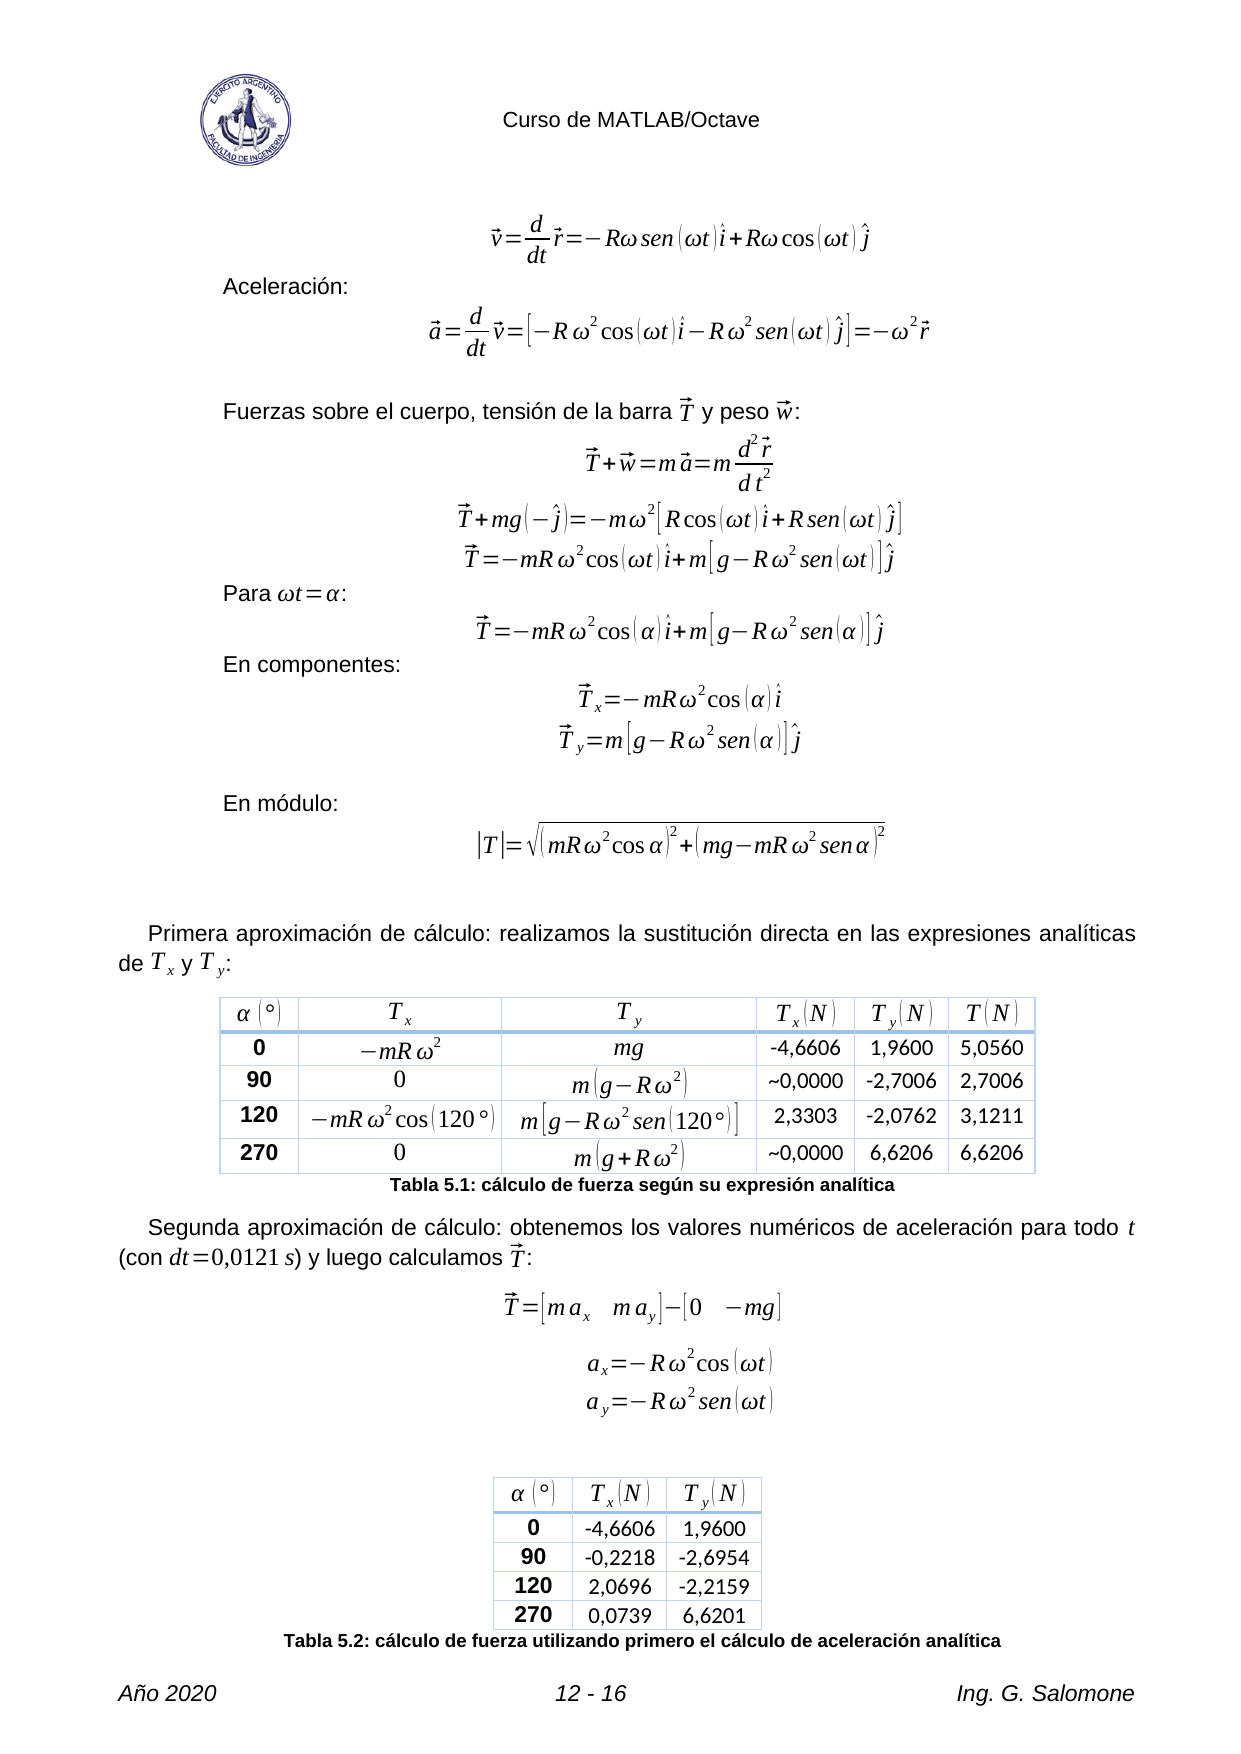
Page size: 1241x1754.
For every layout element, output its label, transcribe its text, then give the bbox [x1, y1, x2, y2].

table_cell [502, 1101, 756, 1137]
table_cell 3,1211 [949, 1101, 1034, 1137]
picture [191, 73, 302, 166]
table_cell 2,0696 [573, 1572, 666, 1600]
table_cell 0 [494, 1514, 572, 1542]
list Fuerzas sobre el cuerpo, tensión de la barra y peso : [193, 396, 1137, 427]
table_header [494, 1478, 572, 1511]
list Para : [193, 579, 1137, 607]
table_cell 6,6206 [949, 1139, 1034, 1173]
table_cell 6,6201 [667, 1601, 761, 1629]
table_cell 270 [221, 1139, 298, 1173]
table_header [949, 998, 1034, 1030]
table_cell [502, 1139, 756, 1173]
table_header [299, 998, 501, 1030]
table_header [855, 998, 948, 1030]
table_header [502, 998, 756, 1030]
table_header [573, 1478, 666, 1511]
table_cell 2,3303 [757, 1101, 854, 1137]
table_cell ~0,0000 [757, 1139, 854, 1173]
table_cell [299, 1066, 501, 1100]
table_cell -2,7006 [855, 1066, 948, 1100]
table_cell [502, 1034, 756, 1065]
table_cell [299, 1139, 501, 1173]
table_cell 120 [221, 1101, 298, 1137]
table_cell ~0,0000 [757, 1066, 854, 1100]
table_cell 1,9600 [855, 1034, 948, 1065]
table_cell -4,6606 [757, 1034, 854, 1065]
table_cell -2,0762 [855, 1101, 948, 1137]
table_cell -2,6954 [667, 1543, 761, 1571]
list En módulo: [193, 790, 1137, 817]
table_cell 270 [494, 1601, 572, 1629]
table_cell 6,6206 [855, 1139, 948, 1173]
table_cell 90 [494, 1543, 572, 1571]
table_cell [299, 1034, 501, 1065]
table_cell 0 [221, 1034, 298, 1065]
text Segunda aproximación de cálculo: obtenemos los valores numéricos de aceleración para todo (con ) y luego calculamos : [118, 1213, 1137, 1273]
table_header [757, 998, 854, 1030]
list En componentes: [193, 651, 1137, 677]
table_cell [299, 1101, 501, 1137]
table_header [221, 998, 298, 1030]
table_cell 2,7006 [949, 1066, 1034, 1100]
table_cell 90 [221, 1066, 298, 1100]
table_cell 0,0739 [573, 1601, 666, 1629]
table_cell -0,2218 [573, 1543, 666, 1571]
list Aceleración: [193, 273, 1137, 299]
table_cell 1,9600 [667, 1514, 761, 1542]
table_header [667, 1478, 761, 1511]
table_cell [502, 1066, 756, 1100]
table_cell -2,2159 [667, 1572, 761, 1600]
table_cell 5,0560 [949, 1034, 1034, 1065]
table_cell -4,6606 [573, 1514, 666, 1542]
text Primera aproximación de cálculo: realizamos la sustitución directa en las expresiones analíticas de y : [118, 920, 1137, 979]
table_cell 120 [494, 1572, 572, 1600]
